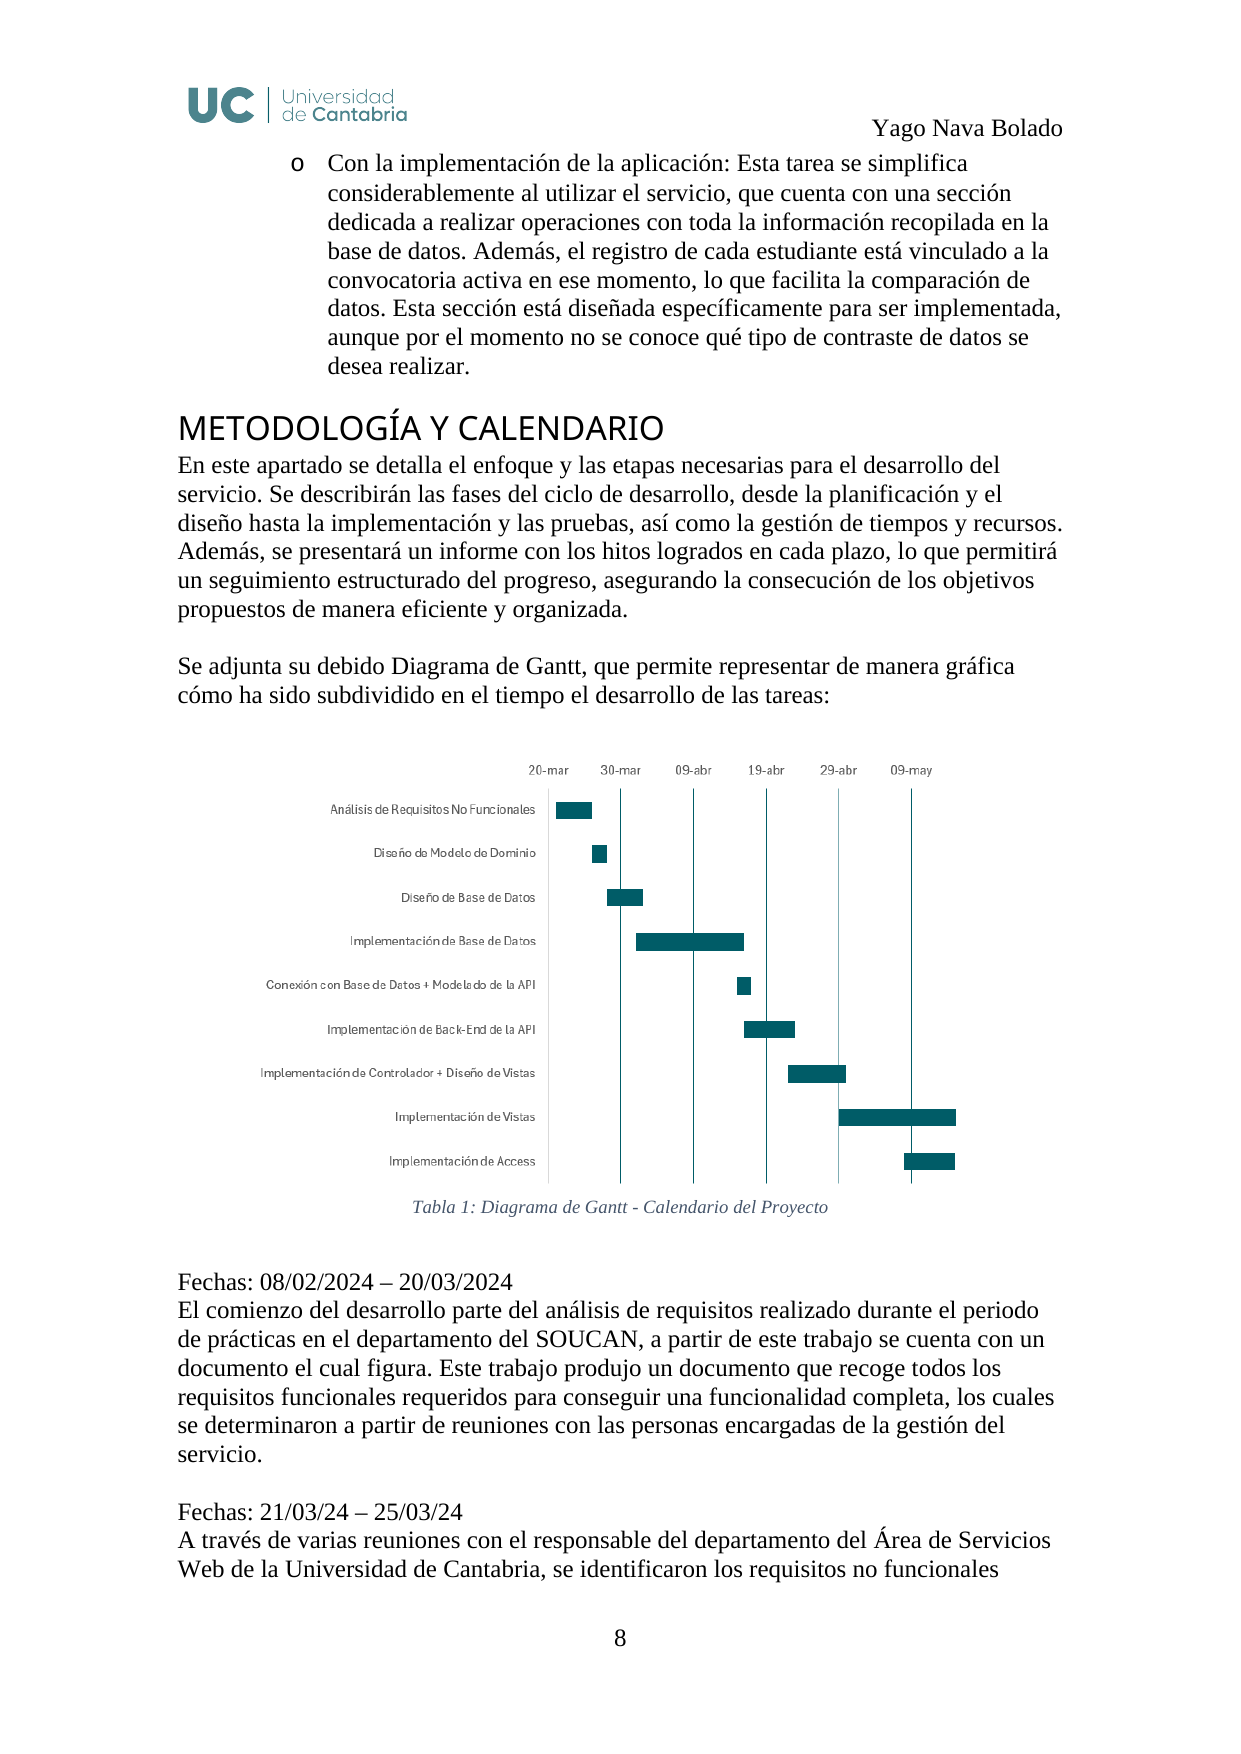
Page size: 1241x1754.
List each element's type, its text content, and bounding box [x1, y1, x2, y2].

text Se adjunta su debido Diagrama de Gantt, que permite representar de manera gráfica cómo ha sido subdividido en el tiempo el desarrollo de las tareas: [177, 651, 1063, 709]
text Fechas: 21/03/24 – 25/03/24 [177, 1497, 1063, 1525]
text Fechas: 08/02/2024 – 20/03/2024 [177, 1267, 1063, 1295]
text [177, 1525, 1063, 1583]
text El comienzo del desarrollo parte del análisis de requisitos realizado durante el periodo de prácticas en el departamento del SOUCAN, a partir de este trabajo se cuenta con un documento el cual figura. Este trabajo produjo un documento que recoge todos los requisitos funcionales requeridos para conseguir una funcionalidad completa, los cuales se determinaron a partir de reuniones con las personas encargadas de la gestión del servicio. [177, 1295, 1063, 1468]
picture [177, 73, 418, 137]
subtitle METODOLOGÍA Y CALENDARIO [177, 405, 1063, 450]
picture [252, 754, 988, 1196]
text Tabla 1: Diagrama de Gantt - Calendario del Proyecto [177, 1196, 1063, 1217]
